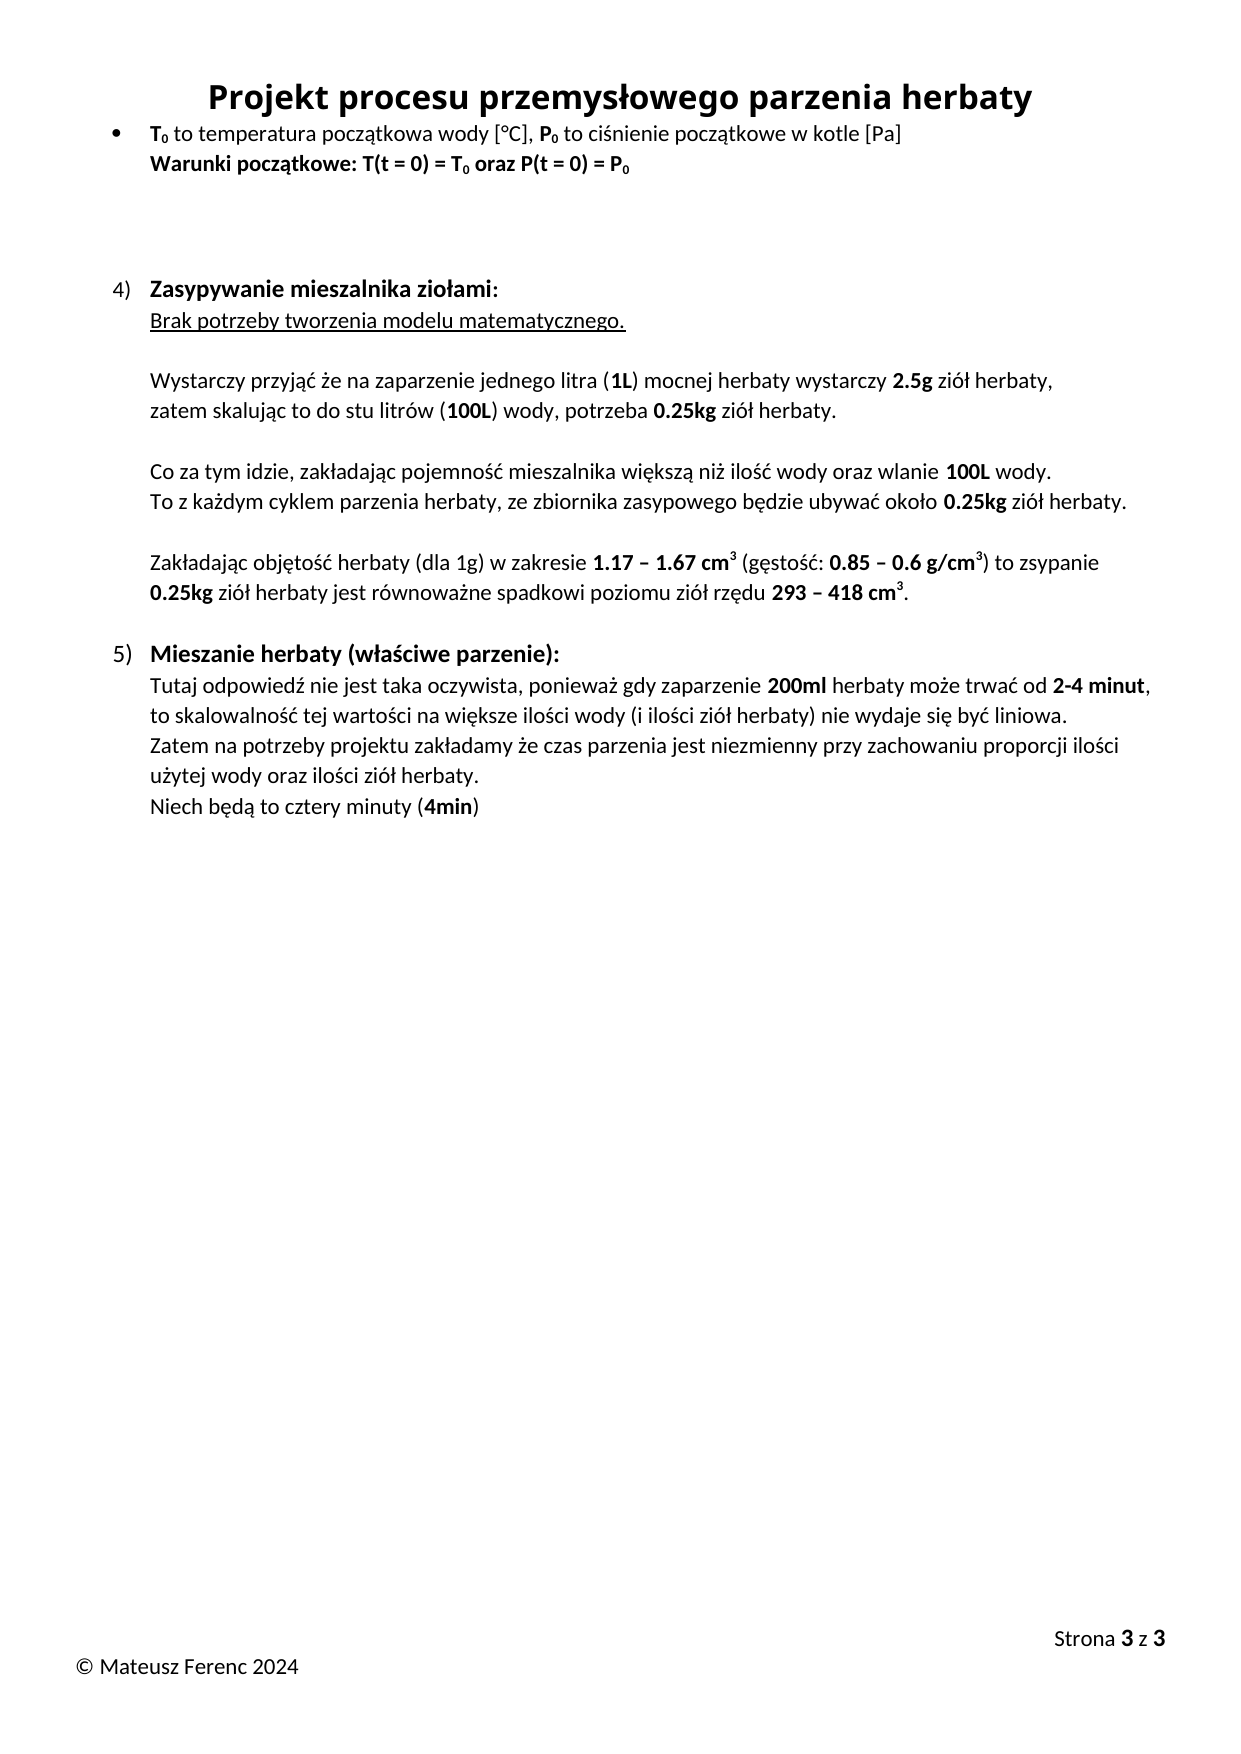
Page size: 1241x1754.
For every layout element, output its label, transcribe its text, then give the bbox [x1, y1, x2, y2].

list T0 to temperatura początkowa wody [°C], P0 to ciśnienie początkowe w kotle [Pa] Warunki początkowe: T(t = 0) = T0 oraz P(t = 0) = P0 [112, 119, 1165, 177]
list Zakładając objętość herbaty (dla 1g) w zakresie 1.17 – 1.67 cm3 (gęstość: 0.85 – 0.6 g/cm3) to zsypanie 0.25kg ziół herbaty jest równoważne spadkowi poziomu ziół rzędu 293 – 418 cm3. [150, 548, 1165, 606]
list To z każdym cyklem parzenia herbaty, ze zbiornika zasypowego będzie ubywać około 0.25kg ziół herbaty. [150, 487, 1165, 515]
list Mieszanie herbaty (właściwe parzenie): Tutaj odpowiedź nie jest taka oczywista, ponieważ gdy zaparzenie 200ml herbaty może trwać od 2-4 minut, to skalowalność tej wartości na większe ilości wody (i ilości ziół herbaty) nie wydaje się być liniowa. Zatem na potrzeby projektu zakładamy że czas parzenia jest niezmienny przy zachowaniu proporcji ilości użytej wody oraz ilości ziół herbaty. Niech będą to cztery minuty (4min) [112, 638, 1165, 820]
list zatem skalując to do stu litrów (100L) wody, potrzeba 0.25kg ziół herbaty. [150, 397, 1165, 425]
list Co za tym idzie, zakładając pojemność mieszalnika większą niż ilość wody oraz wlanie 100L wody. [150, 457, 1165, 485]
list Wystarczy przyjąć że na zaparzenie jednego litra (1L) mocnej herbaty wystarczy 2.5g ziół herbaty, [150, 366, 1165, 394]
list Zasypywanie mieszalnika ziołami: Brak potrzeby tworzenia modelu matematycznego. [112, 273, 1165, 334]
